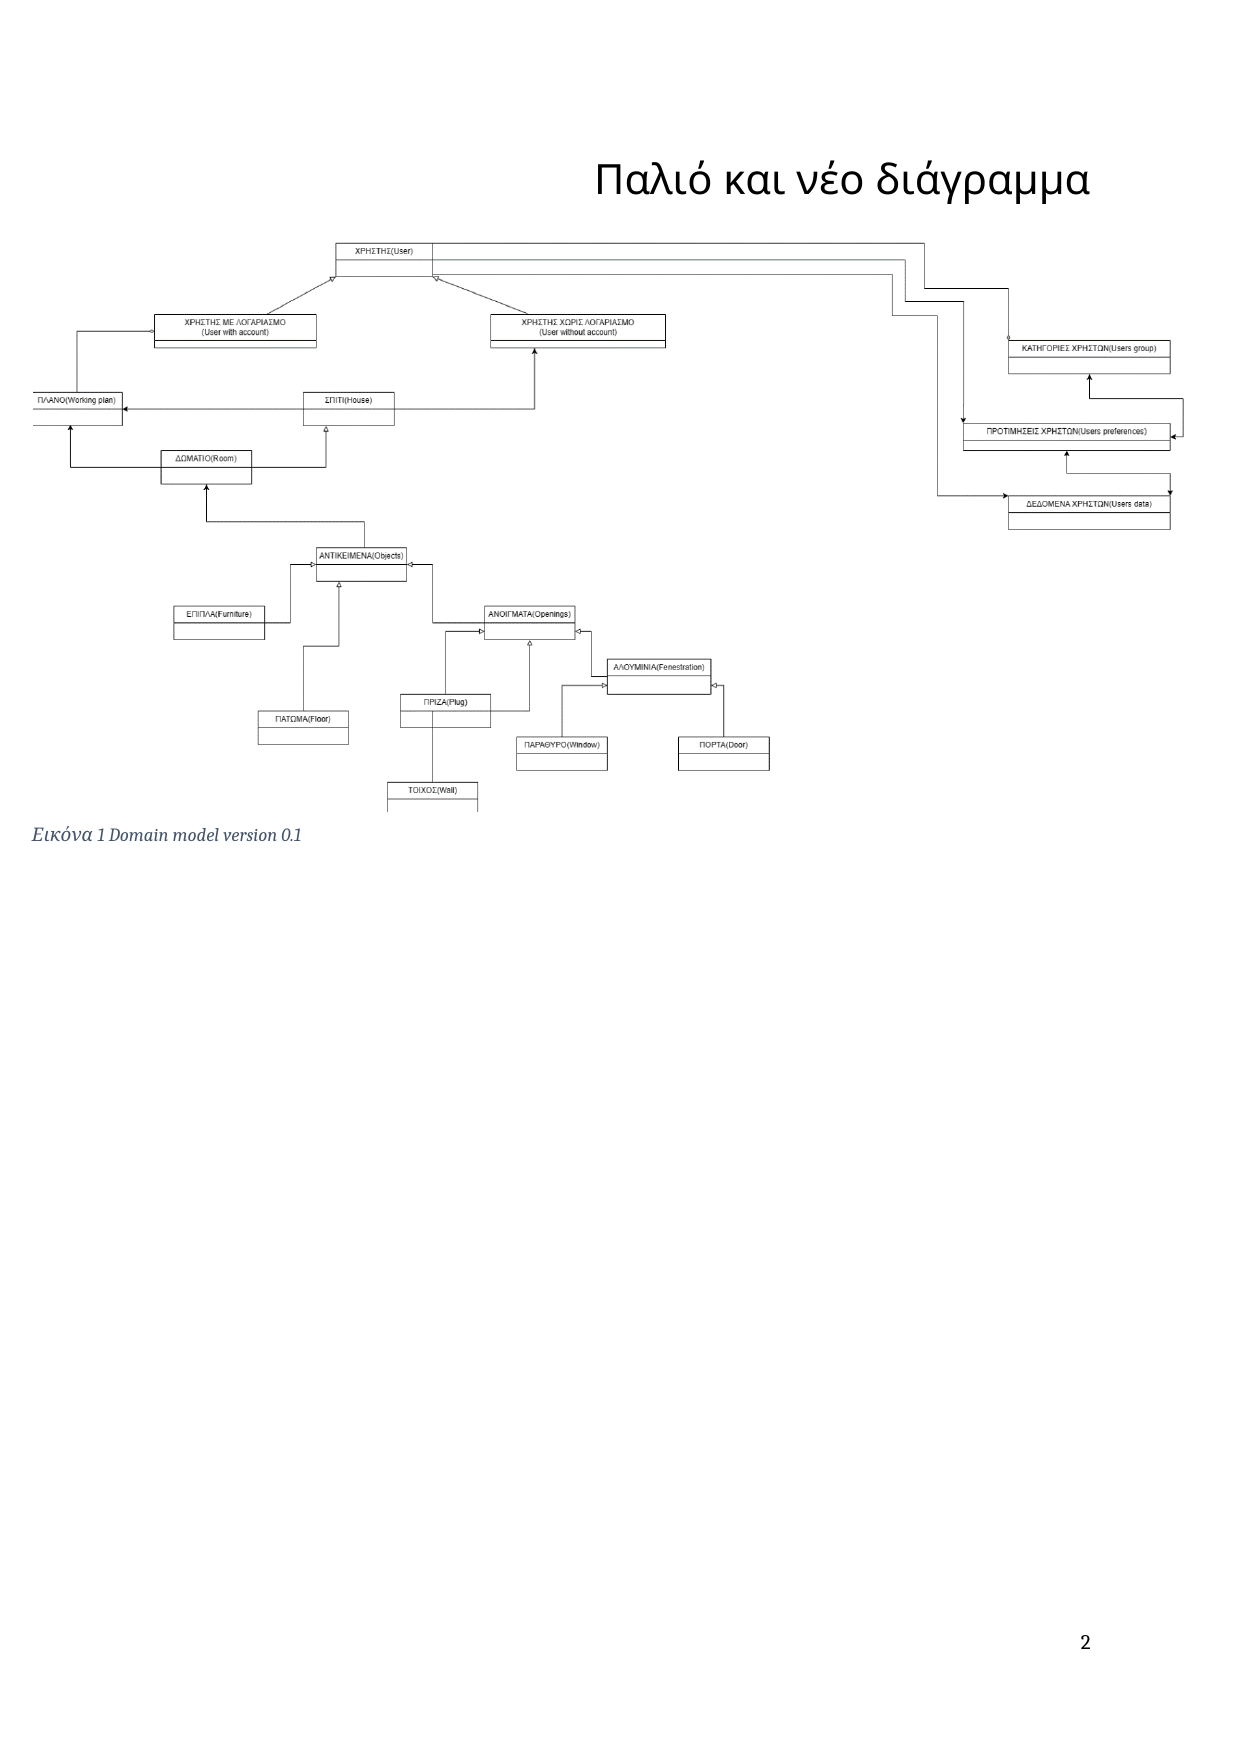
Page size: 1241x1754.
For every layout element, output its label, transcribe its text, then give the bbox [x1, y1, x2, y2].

picture [31, 238, 1185, 810]
subtitle Παλιό και νέο διάγραμμα [150, 150, 1090, 207]
